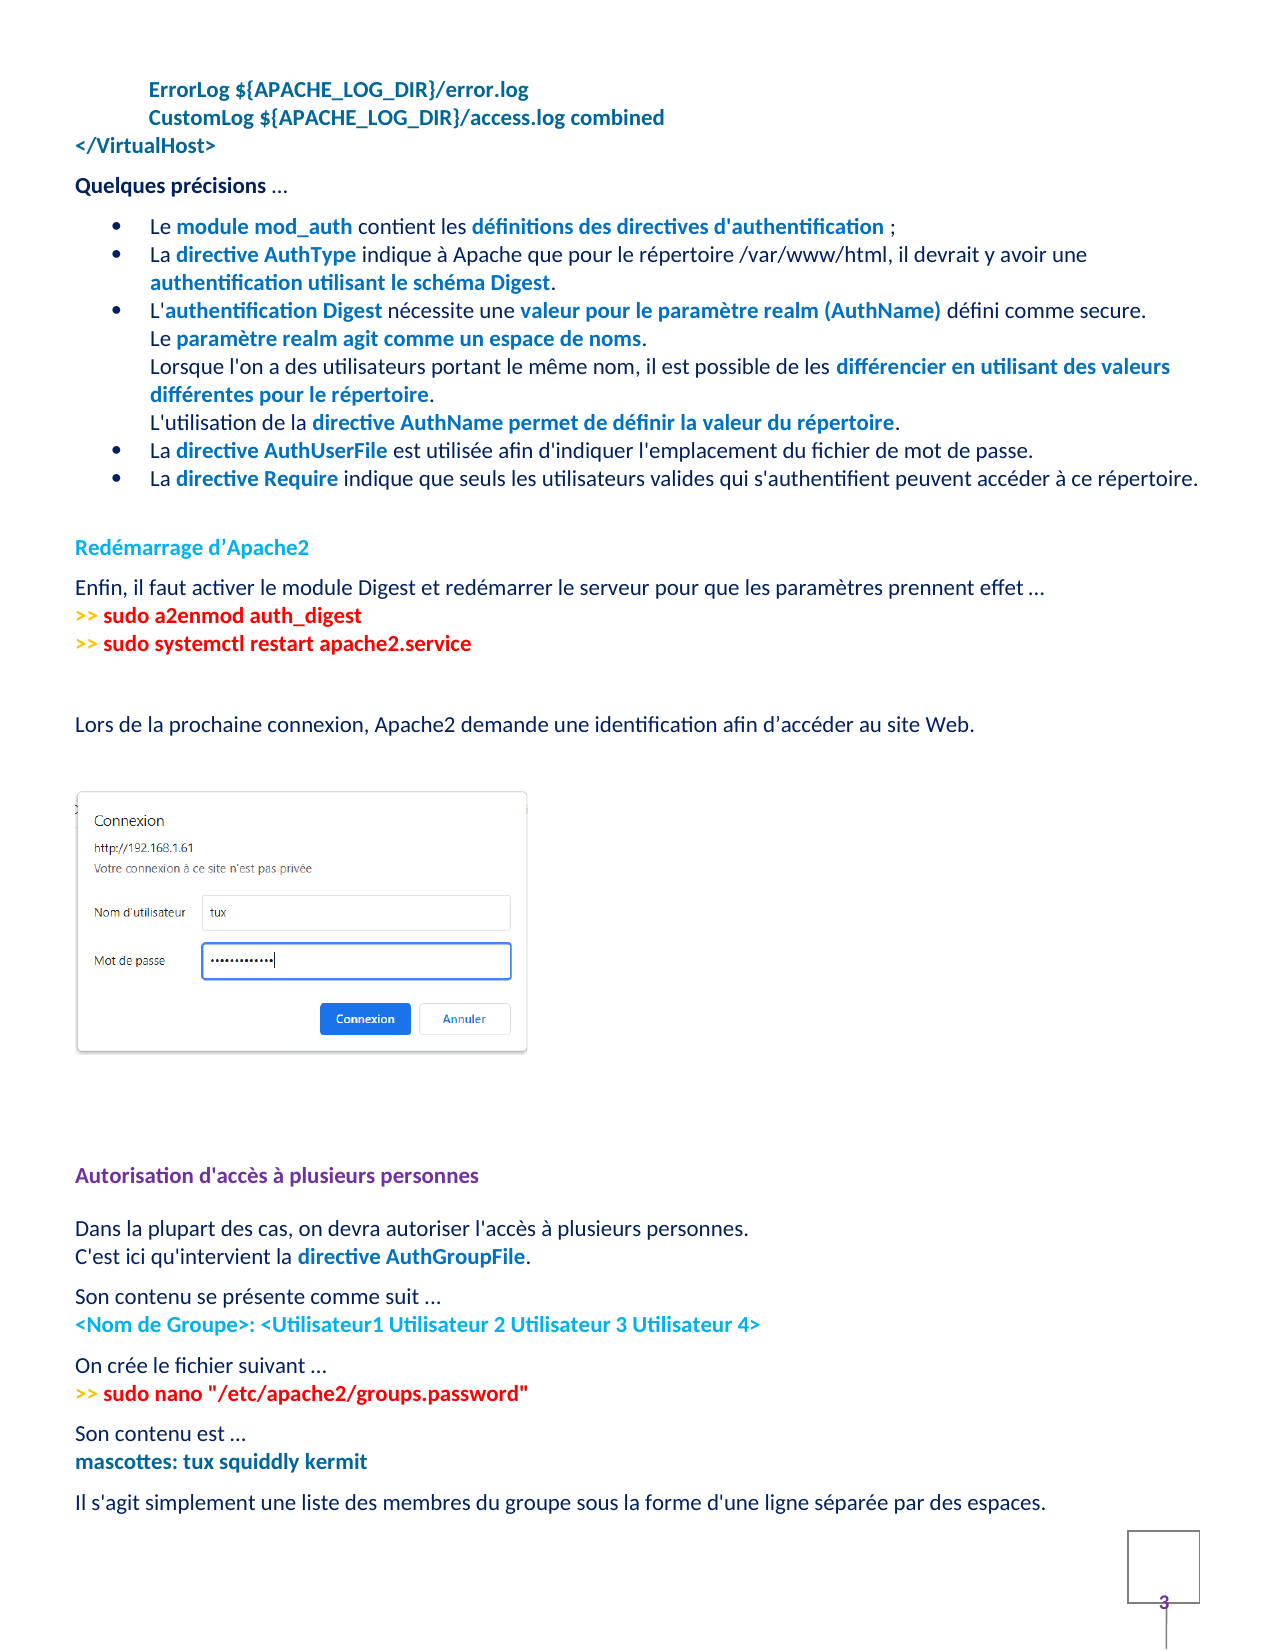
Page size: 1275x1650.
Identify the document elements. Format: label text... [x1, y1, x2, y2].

text Son contenu est … mascottes: tux squiddly kermit [75, 1419, 1200, 1476]
text On crée le fichier suivant … >> sudo nano "/etc/apache2/groups.password" [75, 1351, 1200, 1407]
text Quelques précisions … [75, 172, 1200, 199]
text Lors de la prochaine connexion, Apache2 demande une identification afin d’accéder au site Web. [75, 710, 1200, 738]
text Dans la plupart des cas, on devra autoriser l'accès à plusieurs personnes. C'est ici qu'intervient la directive AuthGroupFile. [75, 1214, 1200, 1270]
text Il s'agit simplement une liste des membres du groupe sous la forme d'une ligne séparée par des espaces. [75, 1488, 1200, 1516]
text Son contenu se présente comme suit ... <Nom de Groupe>: <Utilisateur1 Utilisateur 2 Utilisateur 3 Utilisateur 4> [75, 1282, 1200, 1338]
subtitle Autorisation d'accès à plusieurs personnes [75, 1161, 1200, 1189]
subtitle Redémarrage d’Apache2 [75, 533, 1200, 561]
list Le module mod_auth contient les définitions des directives d'authentification ; [112, 212, 1200, 240]
picture [75, 791, 528, 1055]
text ErrorLog ${APACHE_LOG_DIR}/error.log CustomLog ${APACHE_LOG_DIR}/access.log combined </VirtualHost> [75, 75, 1200, 159]
list La directive AuthType indique à Apache que pour le répertoire /var/www/html, il devrait y avoir une authentification utilisant le schéma Digest. [112, 240, 1200, 296]
list L'authentification Digest nécessite une valeur pour le paramètre realm (AuthName) défini comme secure. Le paramètre realm agit comme un espace de noms. Lorsque l'on a des utilisateurs portant le même nom, il est possible de les différencier en utilisant des valeurs différentes pour le répertoire. L'utilisation de la directive AuthName permet de définir la valeur du répertoire. [112, 296, 1200, 436]
text Enfin, il faut activer le module Digest et redémarrer le serveur pour que les paramètres prennent effet … >> sudo a2enmod auth_digest >> sudo systemctl restart apache2.service [75, 573, 1200, 657]
list La directive AuthUserFile est utilisée afin d'indiquer l'emplacement du fichier de mot de passe. [112, 436, 1200, 464]
list La directive Require indique que seuls les utilisateurs valides qui s'authentifient peuvent accéder à ce répertoire. [112, 464, 1200, 492]
